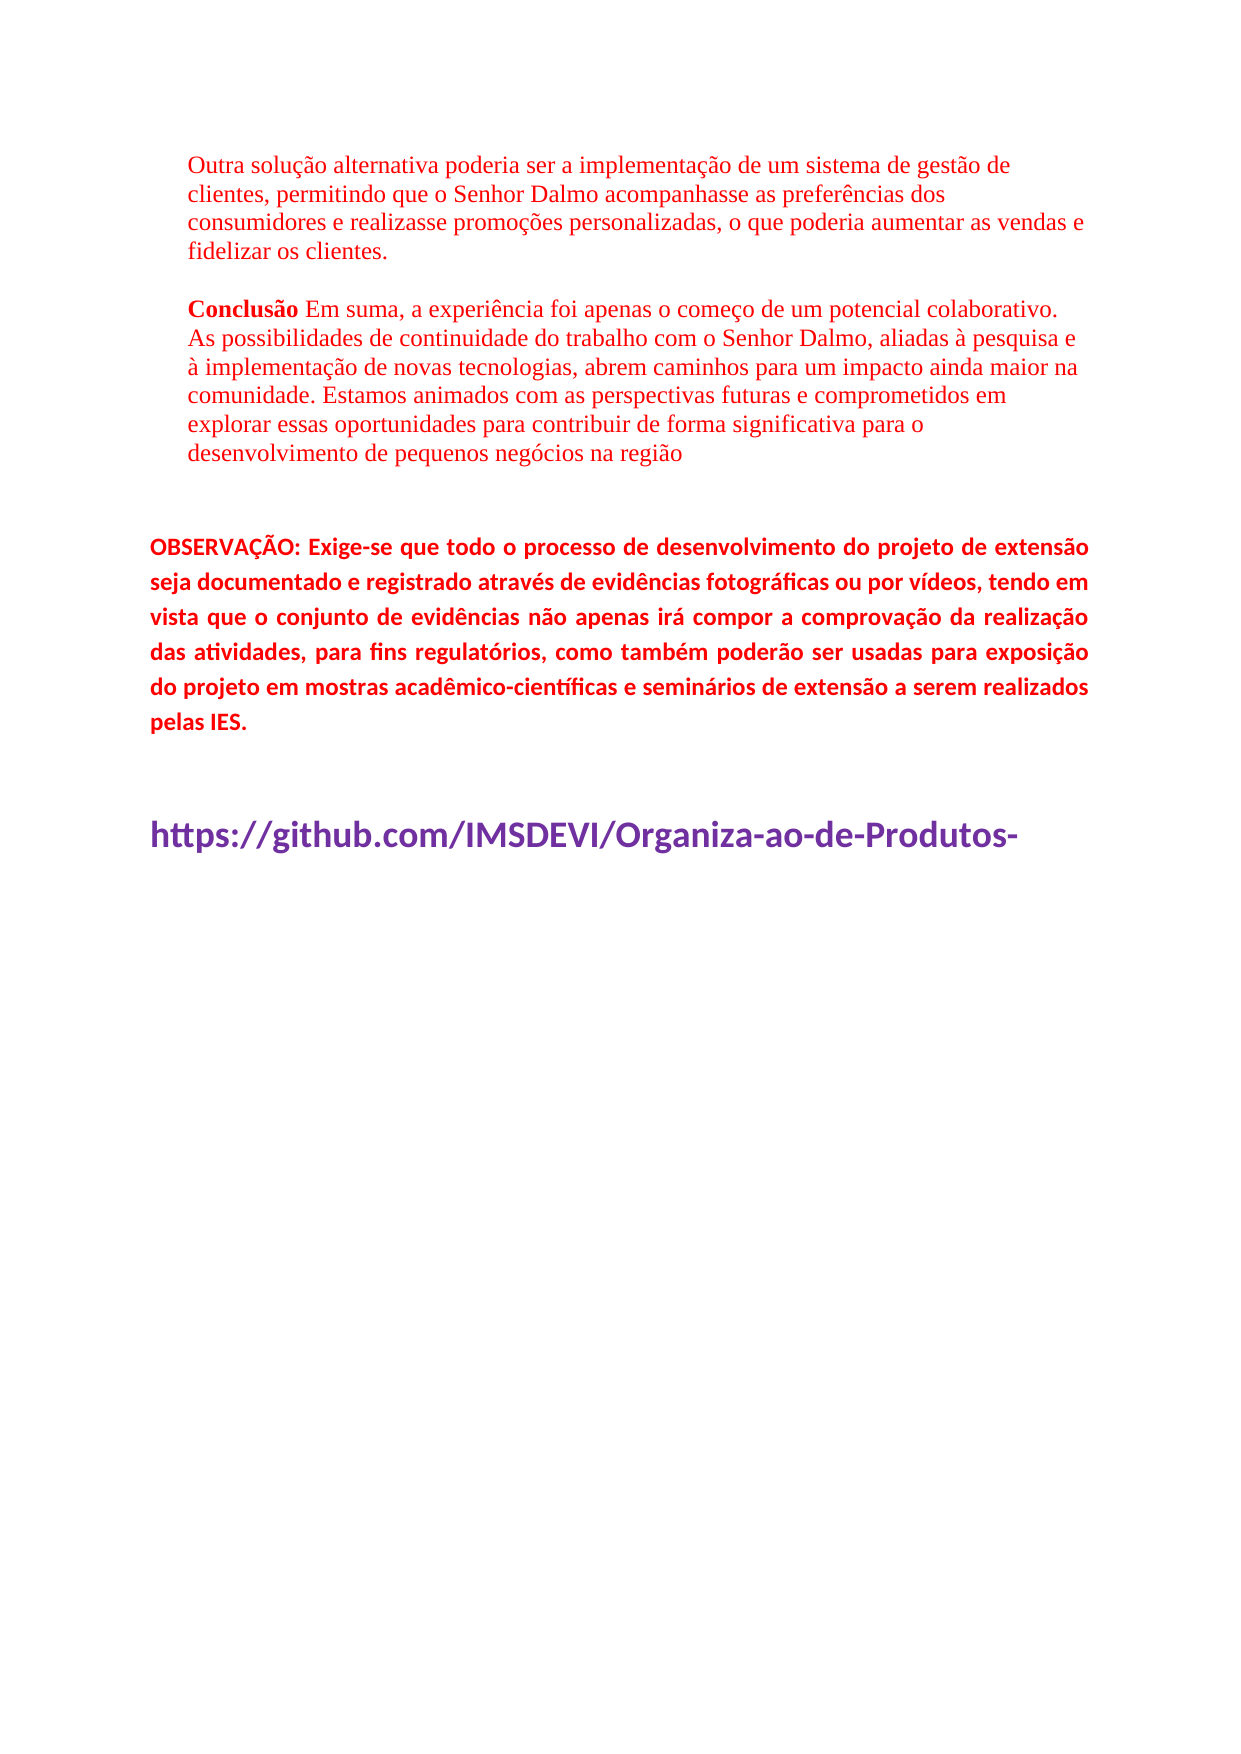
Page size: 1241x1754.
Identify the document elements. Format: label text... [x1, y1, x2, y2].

text Conclusão Em suma, a experiência foi apenas o começo de um potencial colaborativo. As possibilidades de continuidade do trabalho com o Senhor Dalmo, aliadas à pesquisa e à implementação de novas tecnologias, abrem caminhos para um impacto ainda maior na comunidade. Estamos animados com as perspectivas futuras e comprometidos em explorar essas oportunidades para contribuir de forma significativa para o desenvolvimento de pequenos negócios na região [187, 294, 1090, 467]
text OBSERVAÇÃO: Exige-se que todo o processo de desenvolvimento do projeto de extensão seja documentado e registrado através de evidências fotográficas ou por vídeos, tendo em vista que o conjunto de evidências não apenas irá compor a comprovação da realização das atividades, para fins regulatórios, como também poderão ser usadas para exposição do projeto em mostras acadêmico-científicas e seminários de extensão a serem realizados pelas IES. [150, 531, 1090, 736]
text Outra solução alternativa poderia ser a implementação de um sistema de gestão de clientes, permitindo que o Senhor Dalmo acompanhasse as preferências dos consumidores e realizasse promoções personalizadas, o que poderia aumentar as vendas e fidelizar os clientes. [187, 150, 1090, 265]
text https://github.com/IMSDEVI/Organiza-ao-de-Produtos- [150, 811, 1090, 857]
